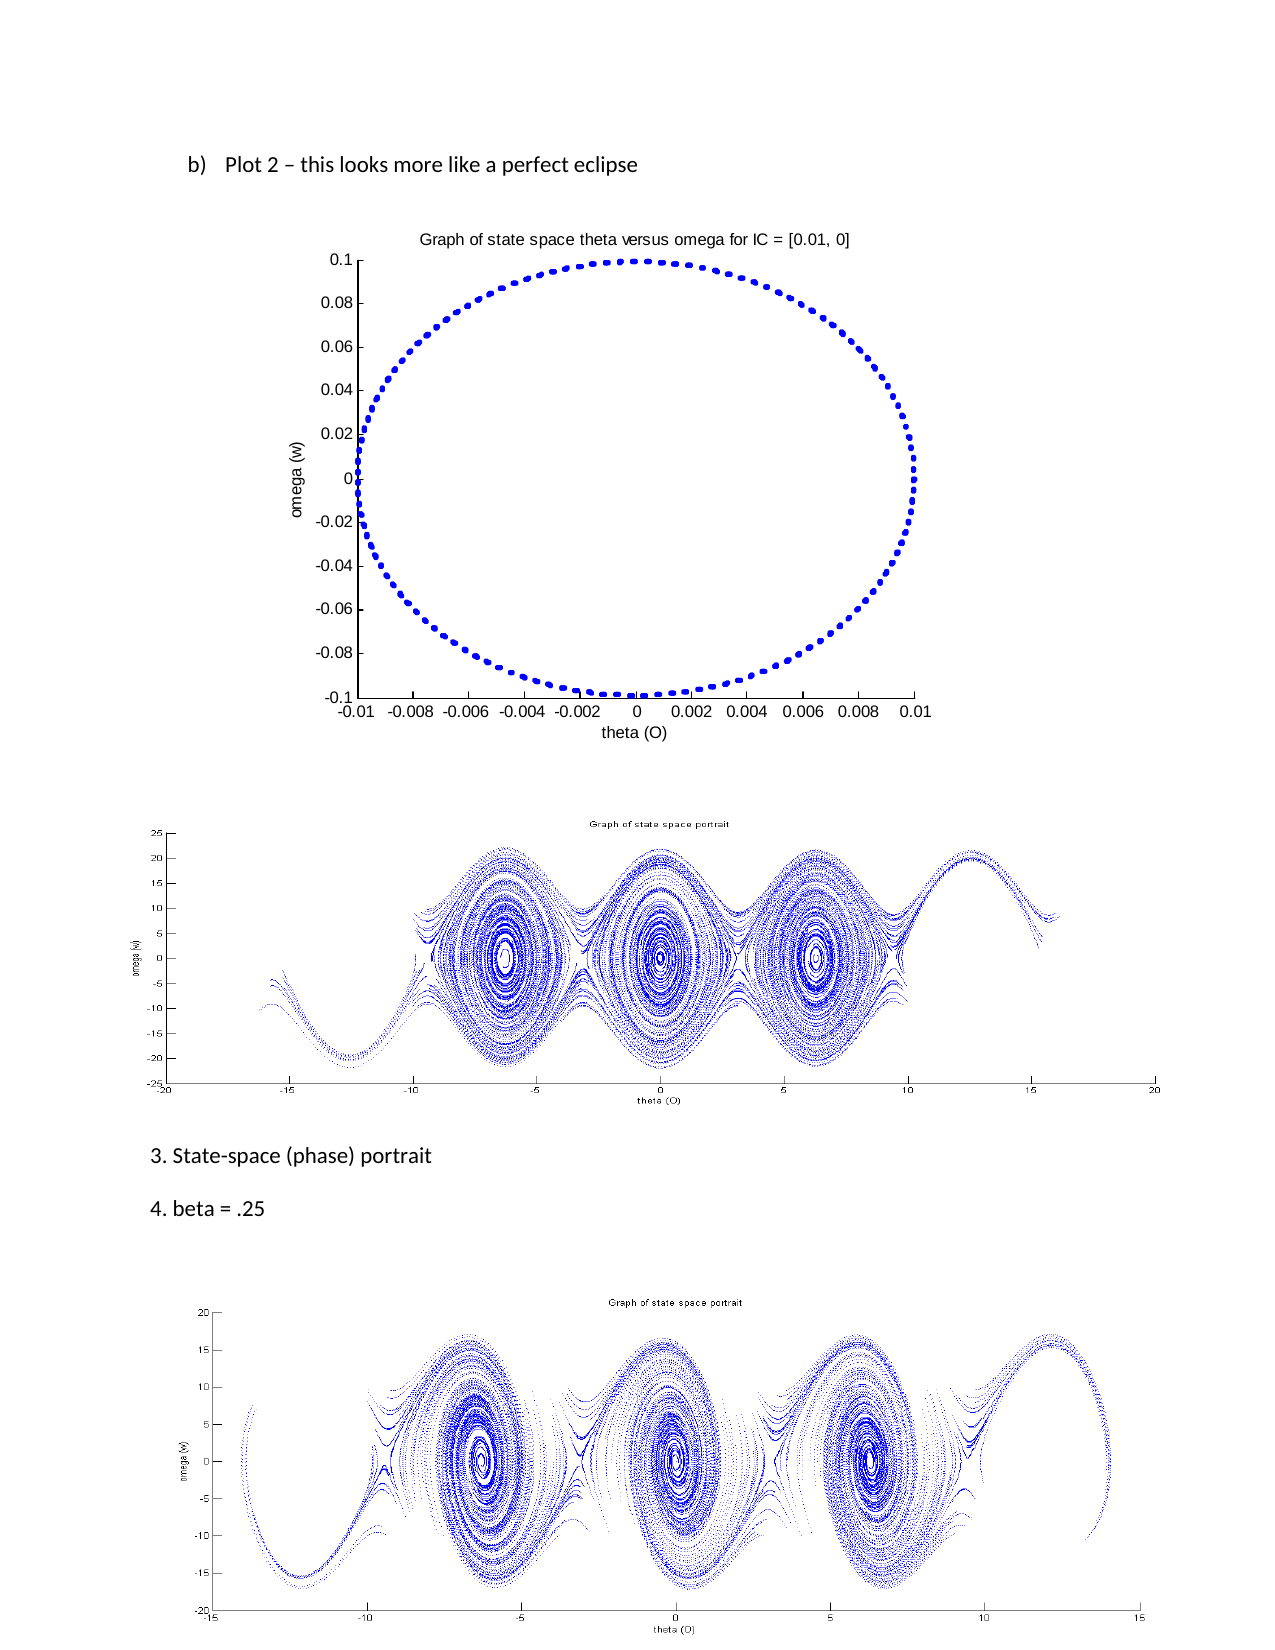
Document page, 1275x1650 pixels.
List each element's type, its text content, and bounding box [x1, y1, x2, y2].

list Plot 2 – this looks more like a perfect eclipse [187, 150, 1125, 178]
text 3. State-space (phase) portrait [150, 1117, 1125, 1169]
text 3. State-space (phase) portrait [150, 203, 1125, 811]
picture [0, 811, 1275, 1117]
picture [57, 1285, 1248, 1648]
text 4. beta = .25 [150, 1194, 1125, 1222]
